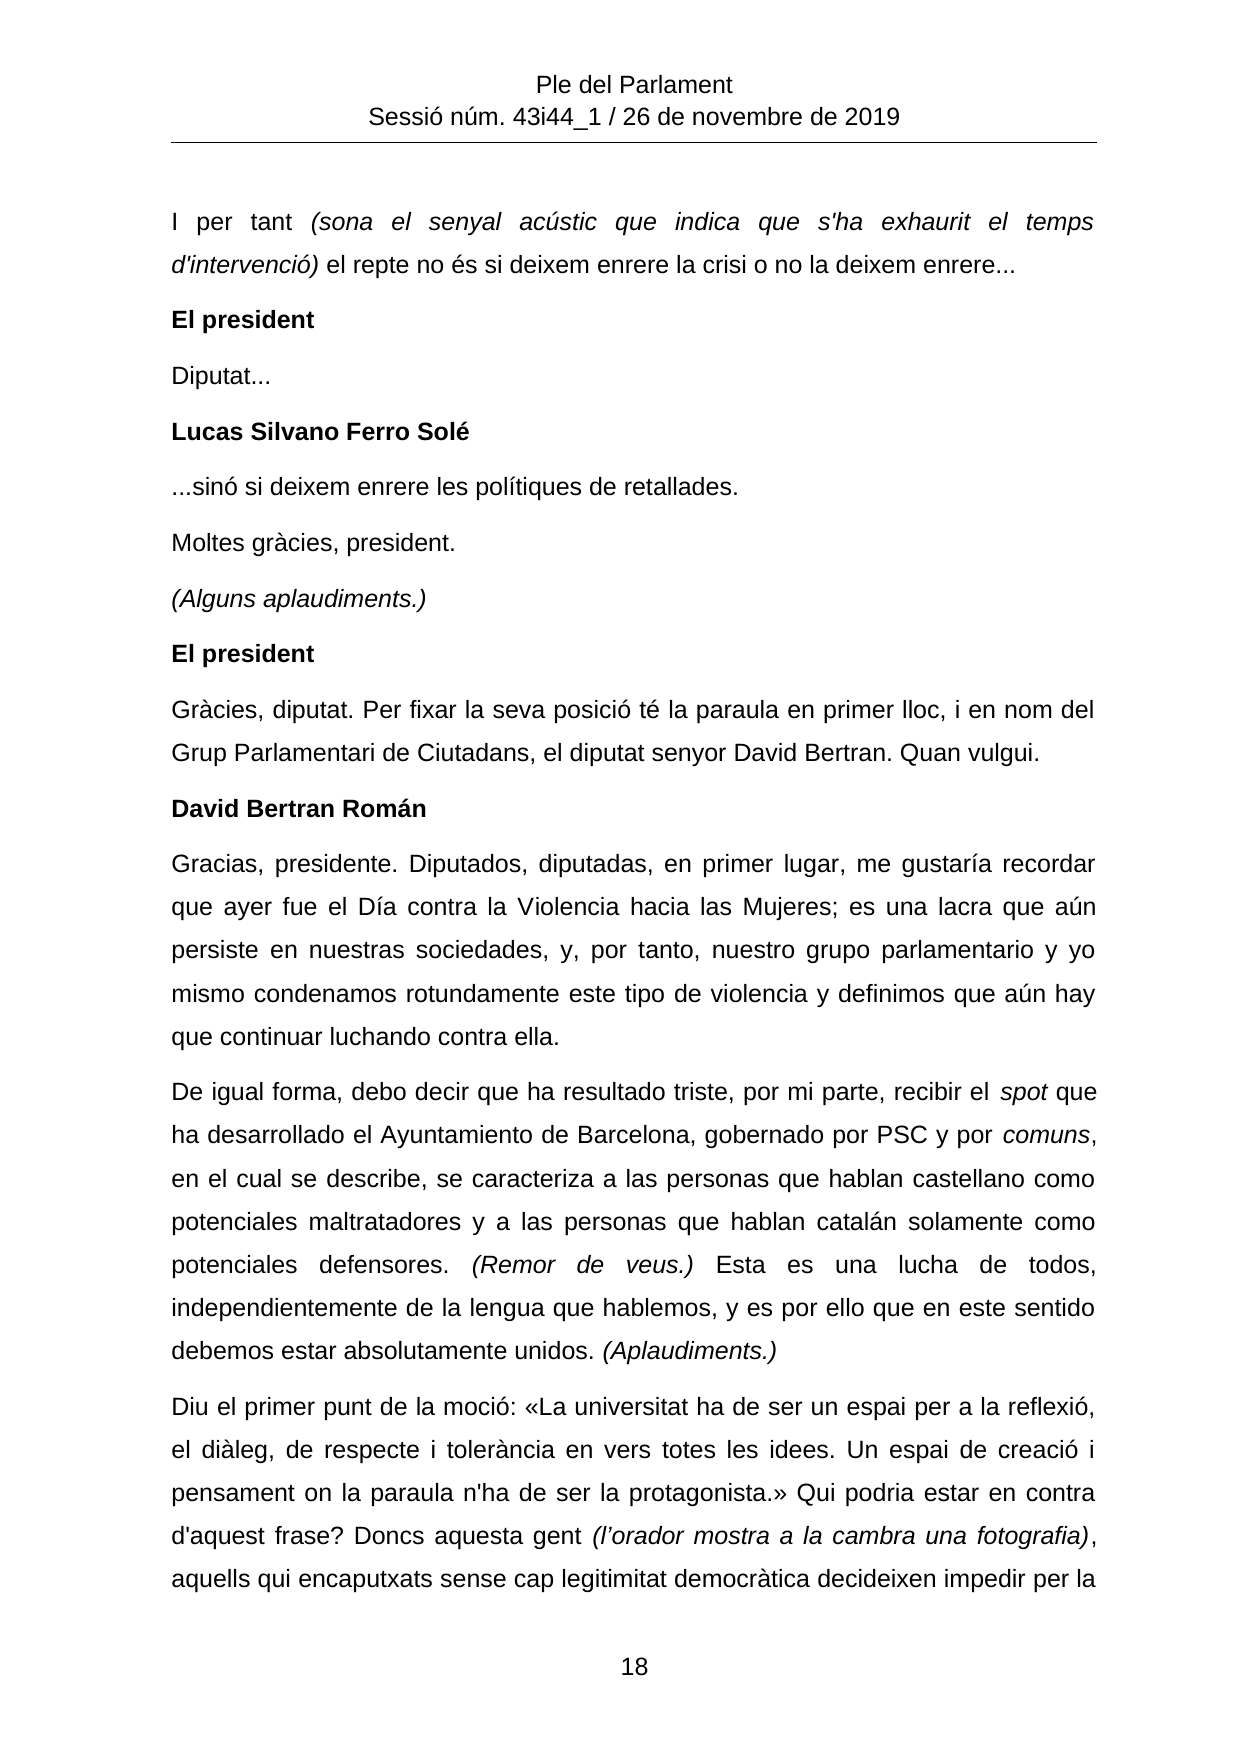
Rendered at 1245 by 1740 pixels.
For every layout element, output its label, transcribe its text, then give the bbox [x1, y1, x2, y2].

text Gracias, presidente. Diputados, diputadas, en primer lugar, me gustaría recordar que ayer fue el Día contra la Violencia hacia las Mujeres; es una lacra que aún persiste en nuestras sociedades, y, por tanto, nuestro grupo parlamentario y yo mismo condenamos rotundamente este tipo de violencia y definimos que aún hay que continuar luchando contra ella. [171, 849, 1097, 1051]
text El president [171, 306, 1097, 334]
text David Bertran Román [171, 794, 1097, 822]
text Moltes gràcies, president. [171, 528, 1097, 557]
text Lucas Silvano Ferro Solé [171, 417, 1097, 446]
text Diputat... [171, 361, 1097, 390]
text El president [171, 639, 1097, 668]
text Gràcies, diputat. Per fixar la seva posició té la paraula en primer lloc, i en nom del Grup Parlamentari de Ciutadans, el diputat senyor David Bertran. Quan vulgui. [171, 695, 1097, 767]
text I per tant (sona el senyal acústic que indica que s'ha exhaurit el temps d'intervenció) el repte no és si deixem enrere la crisi o no la deixem enrere... [171, 207, 1097, 279]
text (Alguns aplaudiments.) [171, 584, 1097, 612]
text ...sinó si deixem enrere les polítiques de retallades. [171, 472, 1097, 501]
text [171, 1392, 1097, 1593]
text De igual forma, debo decir que ha resultado triste, por mi parte, recibir el spot que ha desarrollado el Ayuntamiento de Barcelona, gobernado por PSC y por comuns, en el cual se describe, se caracteriza a las personas que hablan castellano como potenciales maltratadores y a las personas que hablan catalán solamente como potenciales defensores. (Remor de veus.) Esta es una lucha de todos, independientemente de la lengua que hablemos, y es por ello que en este sentido debemos estar absolutamente unidos. (Aplaudiments.) [171, 1077, 1097, 1365]
